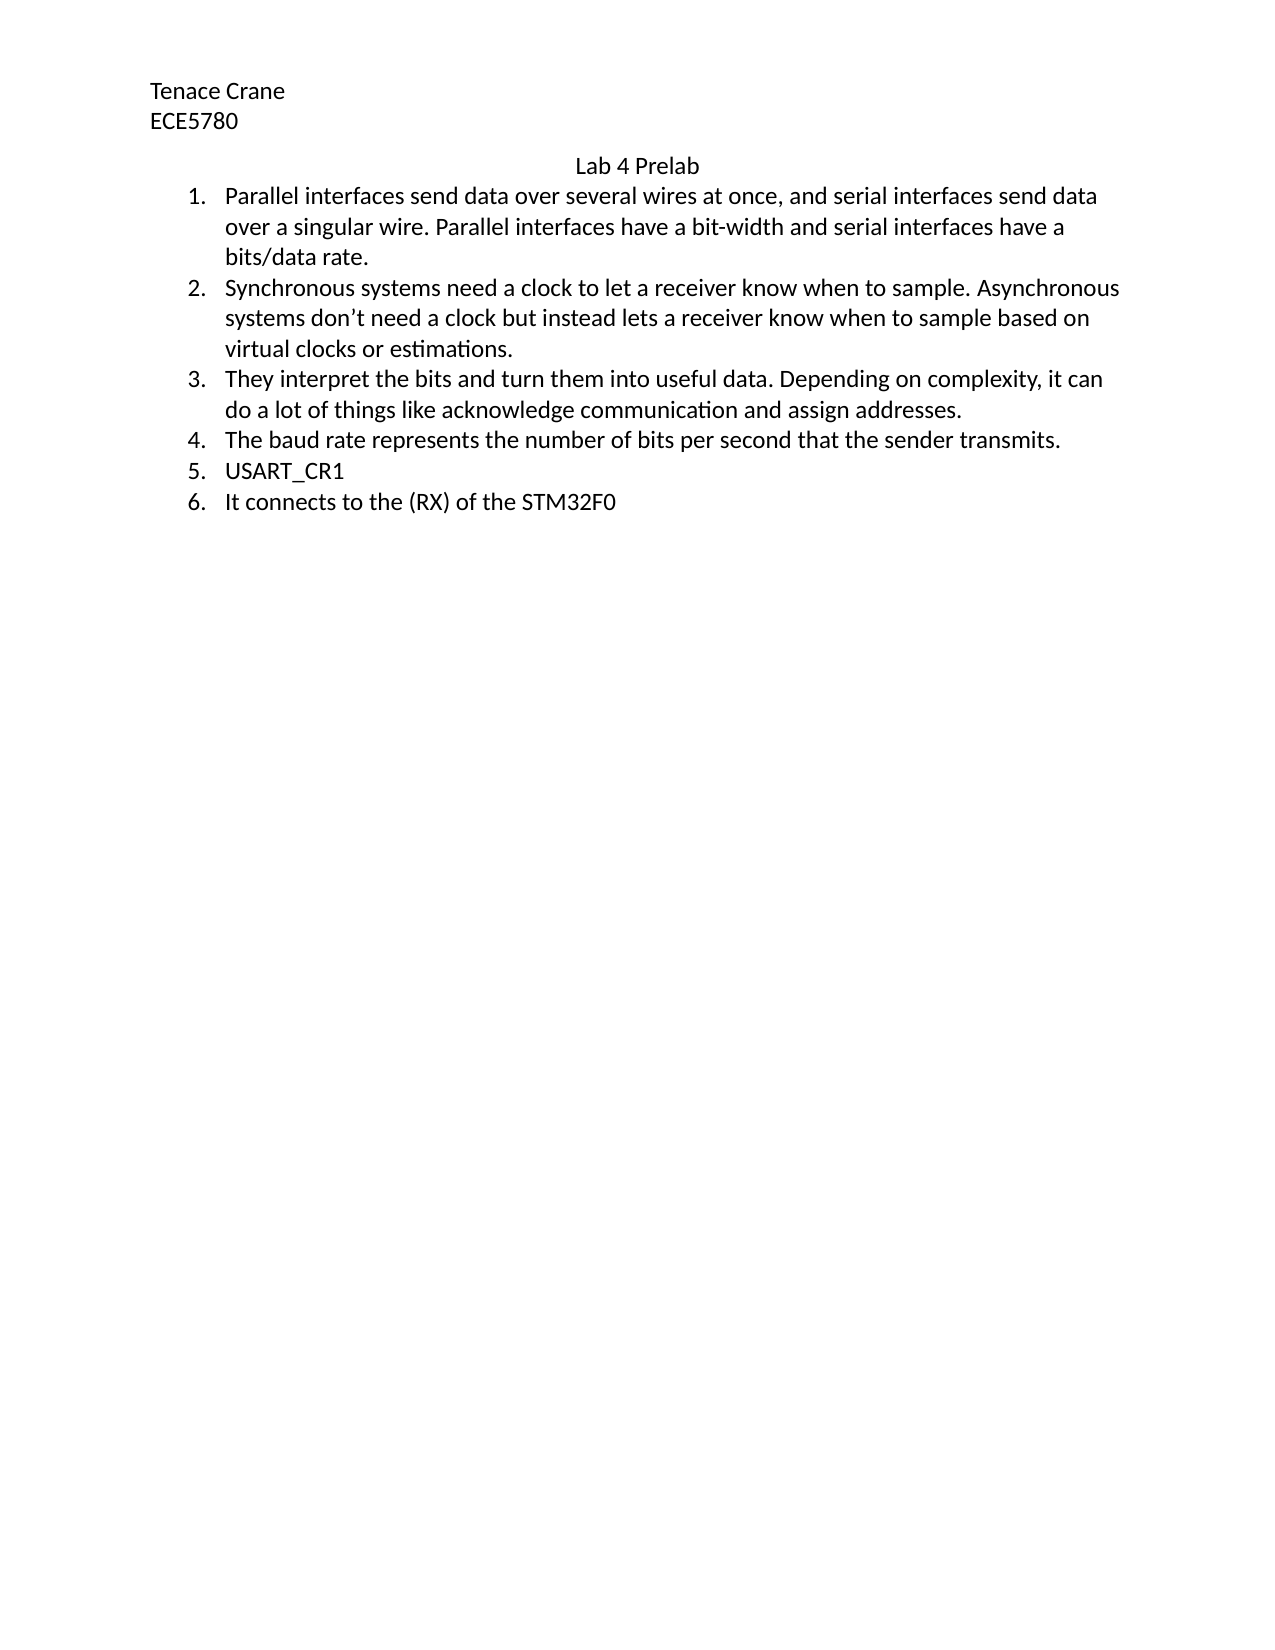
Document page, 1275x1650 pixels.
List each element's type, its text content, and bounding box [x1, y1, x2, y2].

text Lab 4 Prelab [150, 150, 1125, 181]
list The baud rate represents the number of bits per second that the sender transmits. [187, 425, 1125, 455]
list USART_CR1 [187, 455, 1125, 486]
list It connects to the (RX) of the STM32F0 [187, 486, 1125, 516]
list Parallel interfaces send data over several wires at once, and serial interfaces send data over a singular wire. Parallel interfaces have a bit-width and serial interfaces have a bits/data rate. [187, 181, 1125, 272]
list Synchronous systems need a clock to let a receiver know when to sample. Asynchronous systems don’t need a clock but instead lets a receiver know when to sample based on virtual clocks or estimations. [187, 272, 1125, 364]
list They interpret the bits and turn them into useful data. Depending on complexity, it can do a lot of things like acknowledge communication and assign addresses. [187, 364, 1125, 425]
